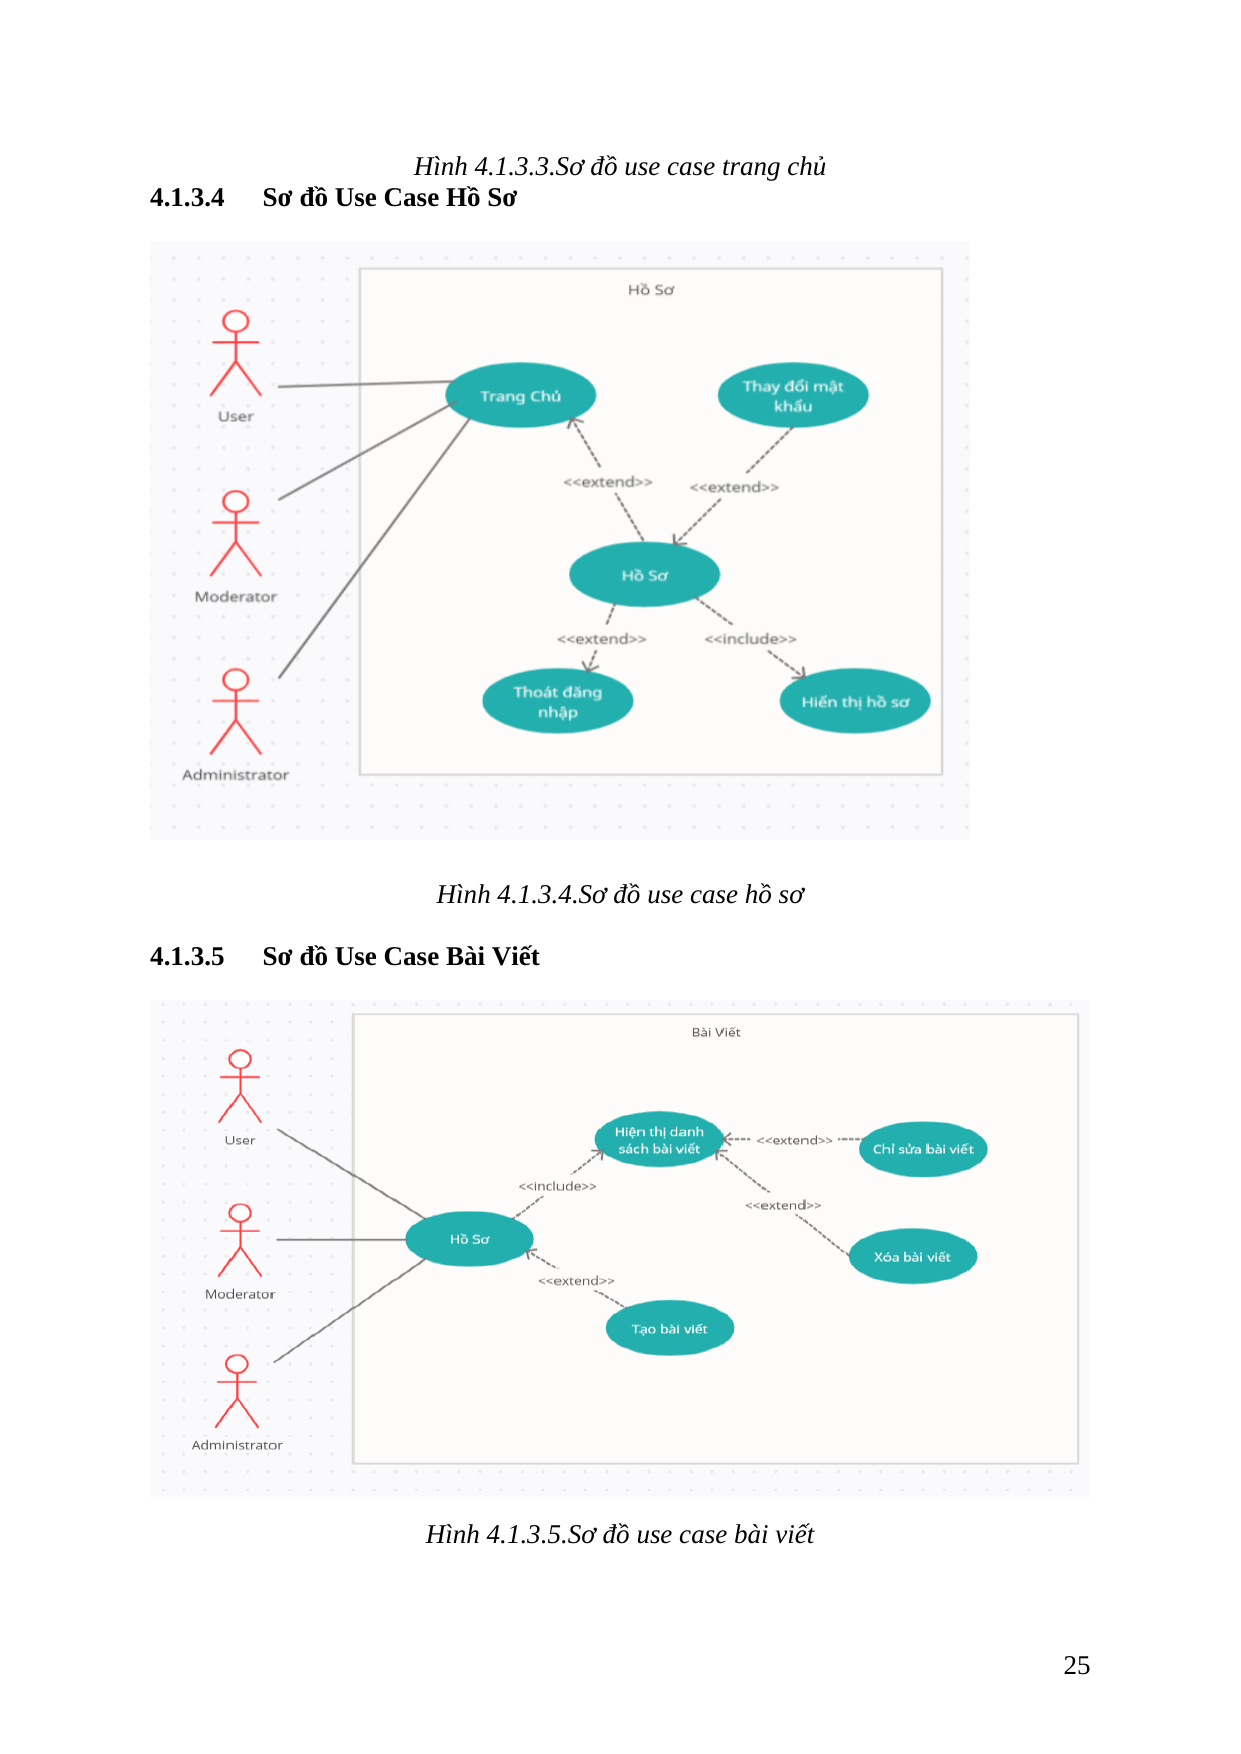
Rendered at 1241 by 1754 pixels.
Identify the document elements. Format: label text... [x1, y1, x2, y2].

picture [150, 241, 971, 840]
list Hình 4.1.3.3.Sơ đồ use case trang chủ [150, 150, 1090, 181]
list Sơ đồ Use Case Hồ Sơ [150, 181, 1090, 212]
list Sơ đồ Use Case Bài Viết [150, 941, 1090, 972]
text Hình 4.1.3.5.Sơ đồ use case bài viết [150, 1518, 1090, 1549]
list Hình 4.1.3.4.Sơ đồ use case hồ sơ [150, 878, 1090, 909]
picture [150, 1000, 1090, 1497]
